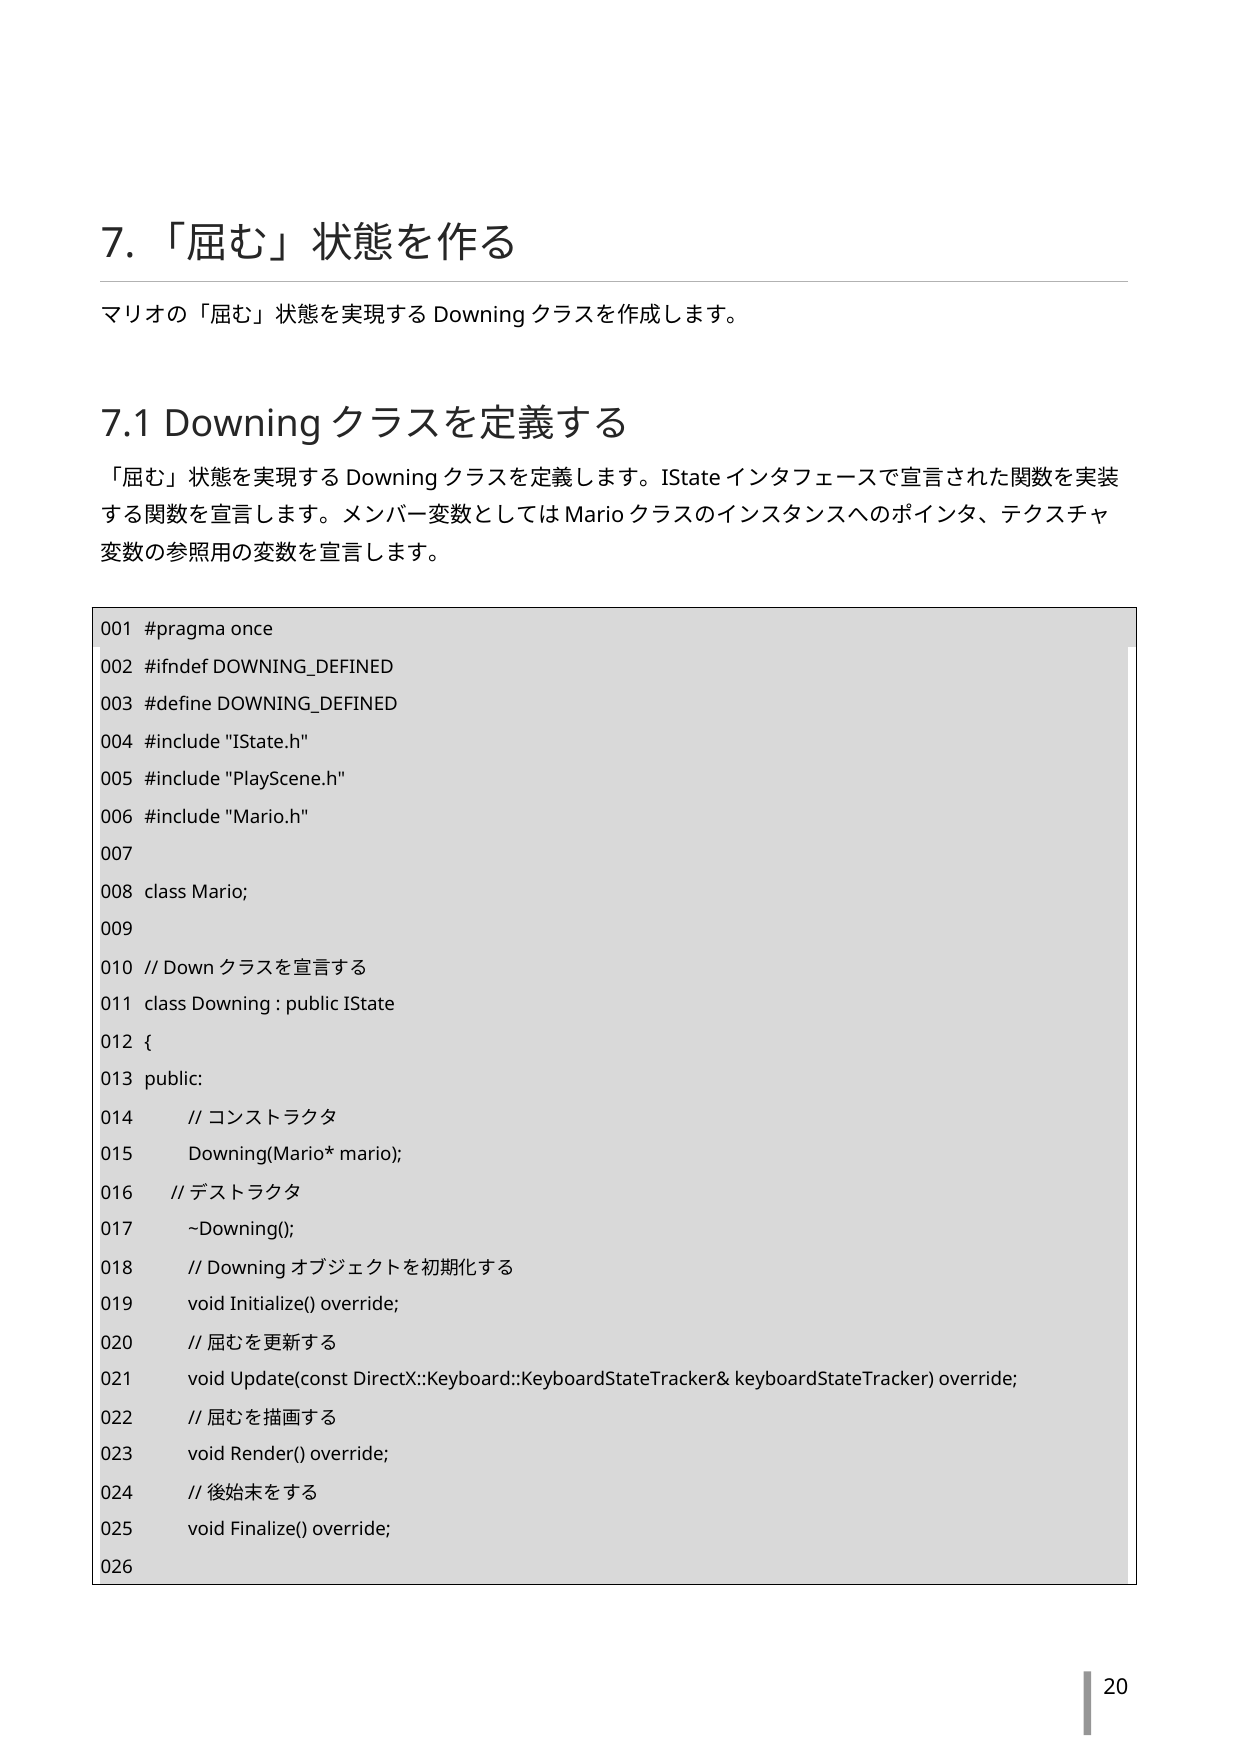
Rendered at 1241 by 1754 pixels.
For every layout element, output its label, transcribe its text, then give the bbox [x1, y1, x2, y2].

text public: [100, 1060, 1128, 1097]
text class Downing : public IState [100, 985, 1128, 1022]
text マリオの「屈む」状態を実現するDowningクラスを作成します。 [100, 295, 1128, 332]
text 「屈む」状態を実現するDowningクラスを定義します。IStateインタフェースで宣言された関数を実装する関数を宣言します。メンバー変数としてはMarioクラスのインスタンスへのポインタ、テクスチャ変数の参照用の変数を宣言します。 [100, 457, 1128, 570]
text // Downingオブジェクトを初期化する [100, 1247, 1128, 1285]
text #define DOWNING_DEFINED [100, 685, 1128, 722]
text { [100, 1022, 1128, 1060]
text #include "PlayScene.h" [100, 760, 1128, 797]
text void Finalize() override; [100, 1510, 1128, 1547]
text ~Downing(); [100, 1210, 1128, 1247]
text void Render() override; [100, 1435, 1128, 1472]
text #ifndef DOWNING_DEFINED [100, 647, 1128, 685]
text #include "Mario.h" [100, 797, 1128, 835]
text // 屈むを更新する [100, 1322, 1128, 1360]
text #include "IState.h" [100, 722, 1128, 760]
text // 後始末をする [100, 1472, 1128, 1510]
text void Initialize() override; [100, 1285, 1128, 1322]
text Downing(Mario* mario); [100, 1135, 1128, 1172]
text // デストラクタ [100, 1172, 1128, 1210]
subtitle 7.1 Downingクラスを定義する [100, 382, 1128, 457]
text // コンストラクタ [100, 1097, 1128, 1135]
text // 屈むを描画する [100, 1397, 1128, 1435]
list #pragma once [93, 608, 1136, 647]
text void Update(const DirectX::Keyboard::KeyboardStateTracker& keyboardStateTracker) override; [100, 1360, 1128, 1397]
text // Downクラスを宣言する [100, 947, 1128, 985]
text class Mario; [100, 872, 1128, 910]
subtitle 「屈む」状態を作る [100, 202, 1128, 281]
